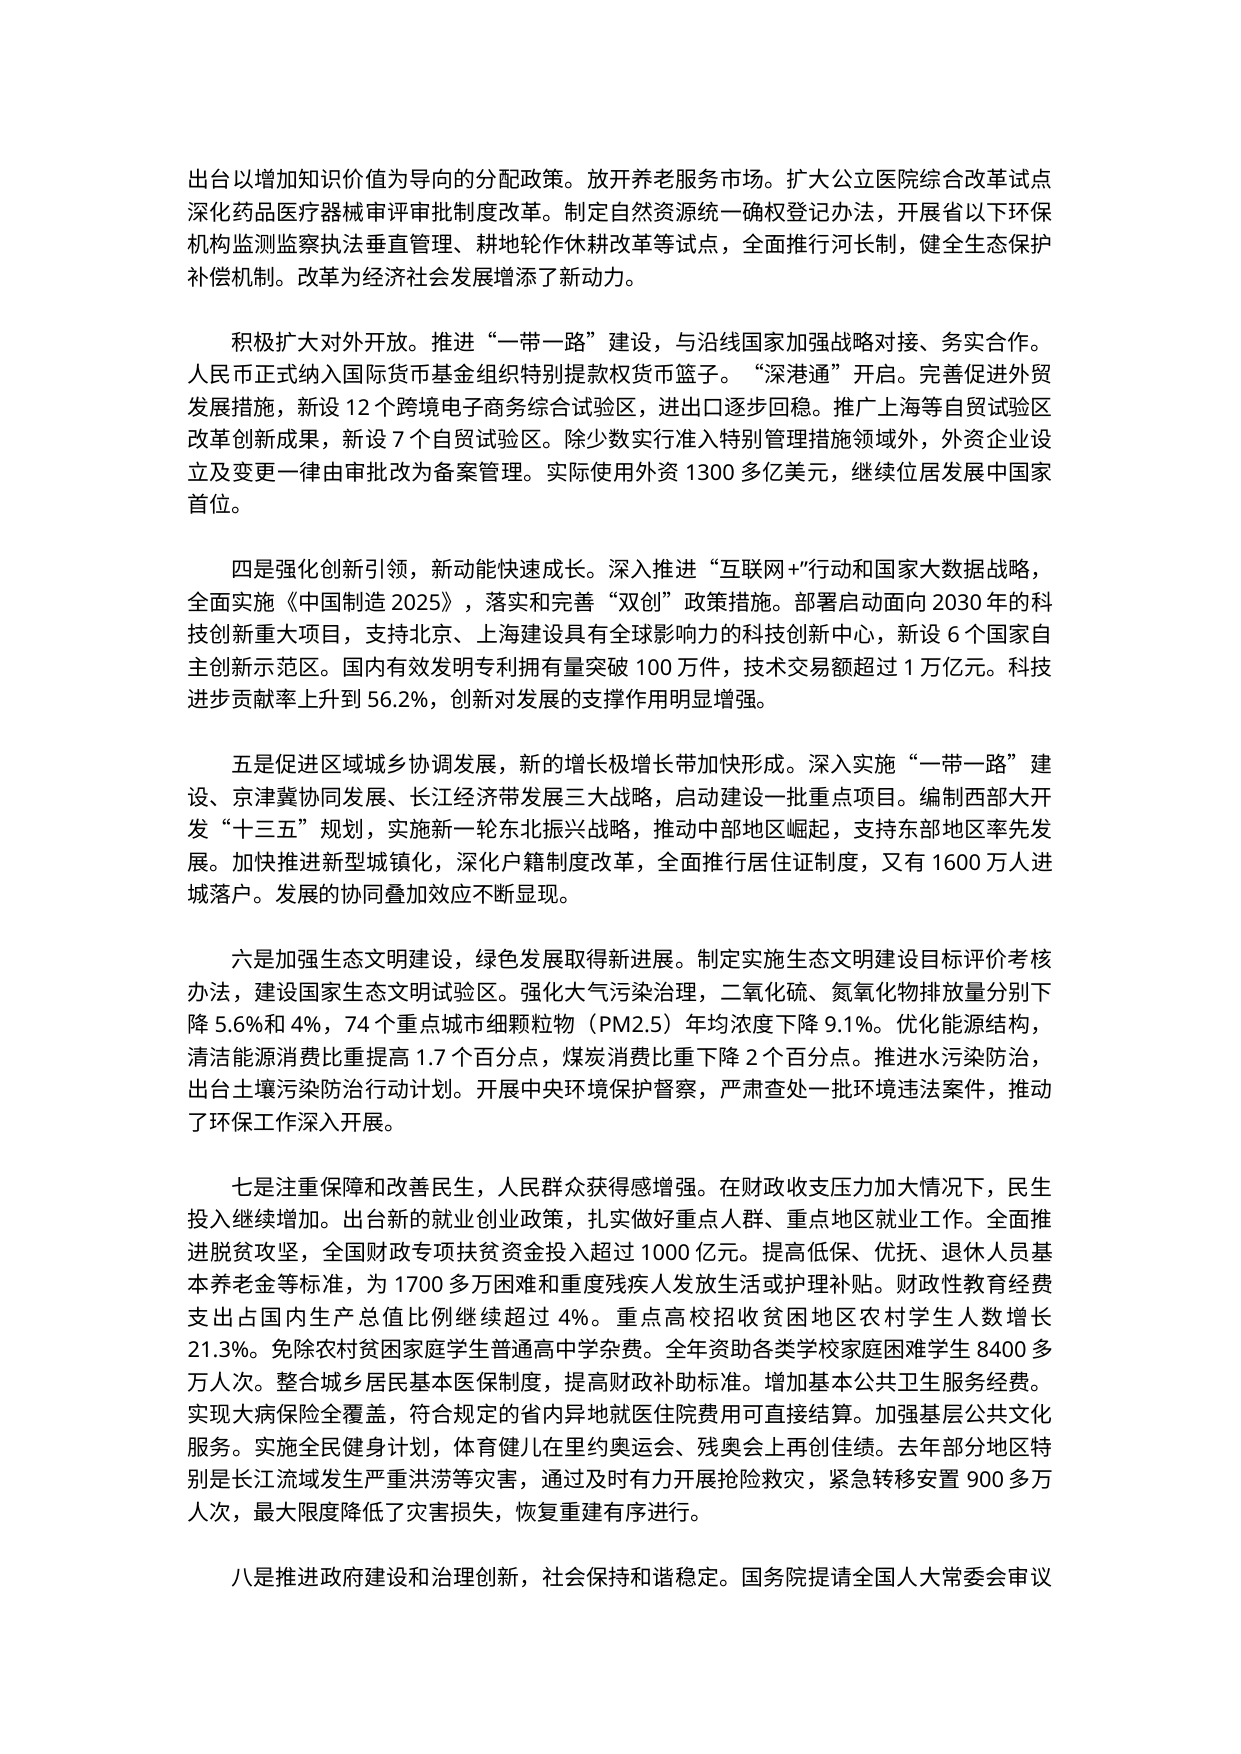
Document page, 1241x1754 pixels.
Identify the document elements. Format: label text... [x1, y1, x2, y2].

text 六是加强生态文明建设，绿色发展取得新进展。制定实施生态文明建设目标评价考核办法，建设国家生态文明试验区。强化大气污染治理，二氧化硫、氮氧化物排放量分别下降5.6%和4%，74个重点城市细颗粒物（PM2.5）年均浓度下降9.1%。优化能源结构，清洁能源消费比重提高1.7个百分点，煤炭消费比重下降2个百分点。推进水污染防治，出台土壤污染防治行动计划。开展中央环境保护督察，严肃查处一批环境违法案件，推动了环保工作深入开展。 [187, 942, 1053, 1137]
text 五是促进区域城乡协调发展，新的增长极增长带加快形成。深入实施“一带一路”建设、京津冀协同发展、长江经济带发展三大战略，启动建设一批重点项目。编制西部大开发“十三五”规划，实施新一轮东北振兴战略，推动中部地区崛起，支持东部地区率先发展。加快推进新型城镇化，深化户籍制度改革，全面推行居住证制度，又有1600万人进城落户。发展的协同叠加效应不断显现。 [187, 747, 1053, 909]
text 四是强化创新引领，新动能快速成长。深入推进“互联网+”行动和国家大数据战略，全面实施《中国制造2025》，落实和完善“双创”政策措施。部署启动面向2030年的科技创新重大项目，支持北京、上海建设具有全球影响力的科技创新中心，新设6个国家自主创新示范区。国内有效发明专利拥有量突破100万件，技术交易额超过1万亿元。科技进步贡献率上升到56.2%，创新对发展的支撑作用明显增强。 [187, 552, 1053, 714]
text 积极扩大对外开放。推进“一带一路”建设，与沿线国家加强战略对接、务实合作。人民币正式纳入国际货币基金组织特别提款权货币篮子。“深港通”开启。完善促进外贸发展措施，新设12个跨境电子商务综合试验区，进出口逐步回稳。推广上海等自贸试验区改革创新成果，新设7个自贸试验区。除少数实行准入特别管理措施领域外，外资企业设立及变更一律由审批改为备案管理。实际使用外资1300多亿美元，继续位居发展中国家首位。 [187, 324, 1053, 519]
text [187, 162, 1053, 292]
text 七是注重保障和改善民生，人民群众获得感增强。在财政收支压力加大情况下，民生投入继续增加。出台新的就业创业政策，扎实做好重点人群、重点地区就业工作。全面推进脱贫攻坚，全国财政专项扶贫资金投入超过1000亿元。提高低保、优抚、退休人员基本养老金等标准，为1700多万困难和重度残疾人发放生活或护理补贴。财政性教育经费支出占国内生产总值比例继续超过4%。重点高校招收贫困地区农村学生人数增长21.3%。免除农村贫困家庭学生普通高中学杂费。全年资助各类学校家庭困难学生8400多万人次。整合城乡居民基本医保制度，提高财政补助标准。增加基本公共卫生服务经费。实现大病保险全覆盖，符合规定的省内异地就医住院费用可直接结算。加强基层公共文化服务。实施全民健身计划，体育健儿在里约奥运会、残奥会上再创佳绩。去年部分地区特别是长江流域发生严重洪涝等灾害，通过及时有力开展抢险救灾，紧急转移安置900多万人次，最大限度降低了灾害损失，恢复重建有序进行。 [187, 1169, 1053, 1527]
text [187, 1559, 1053, 1592]
